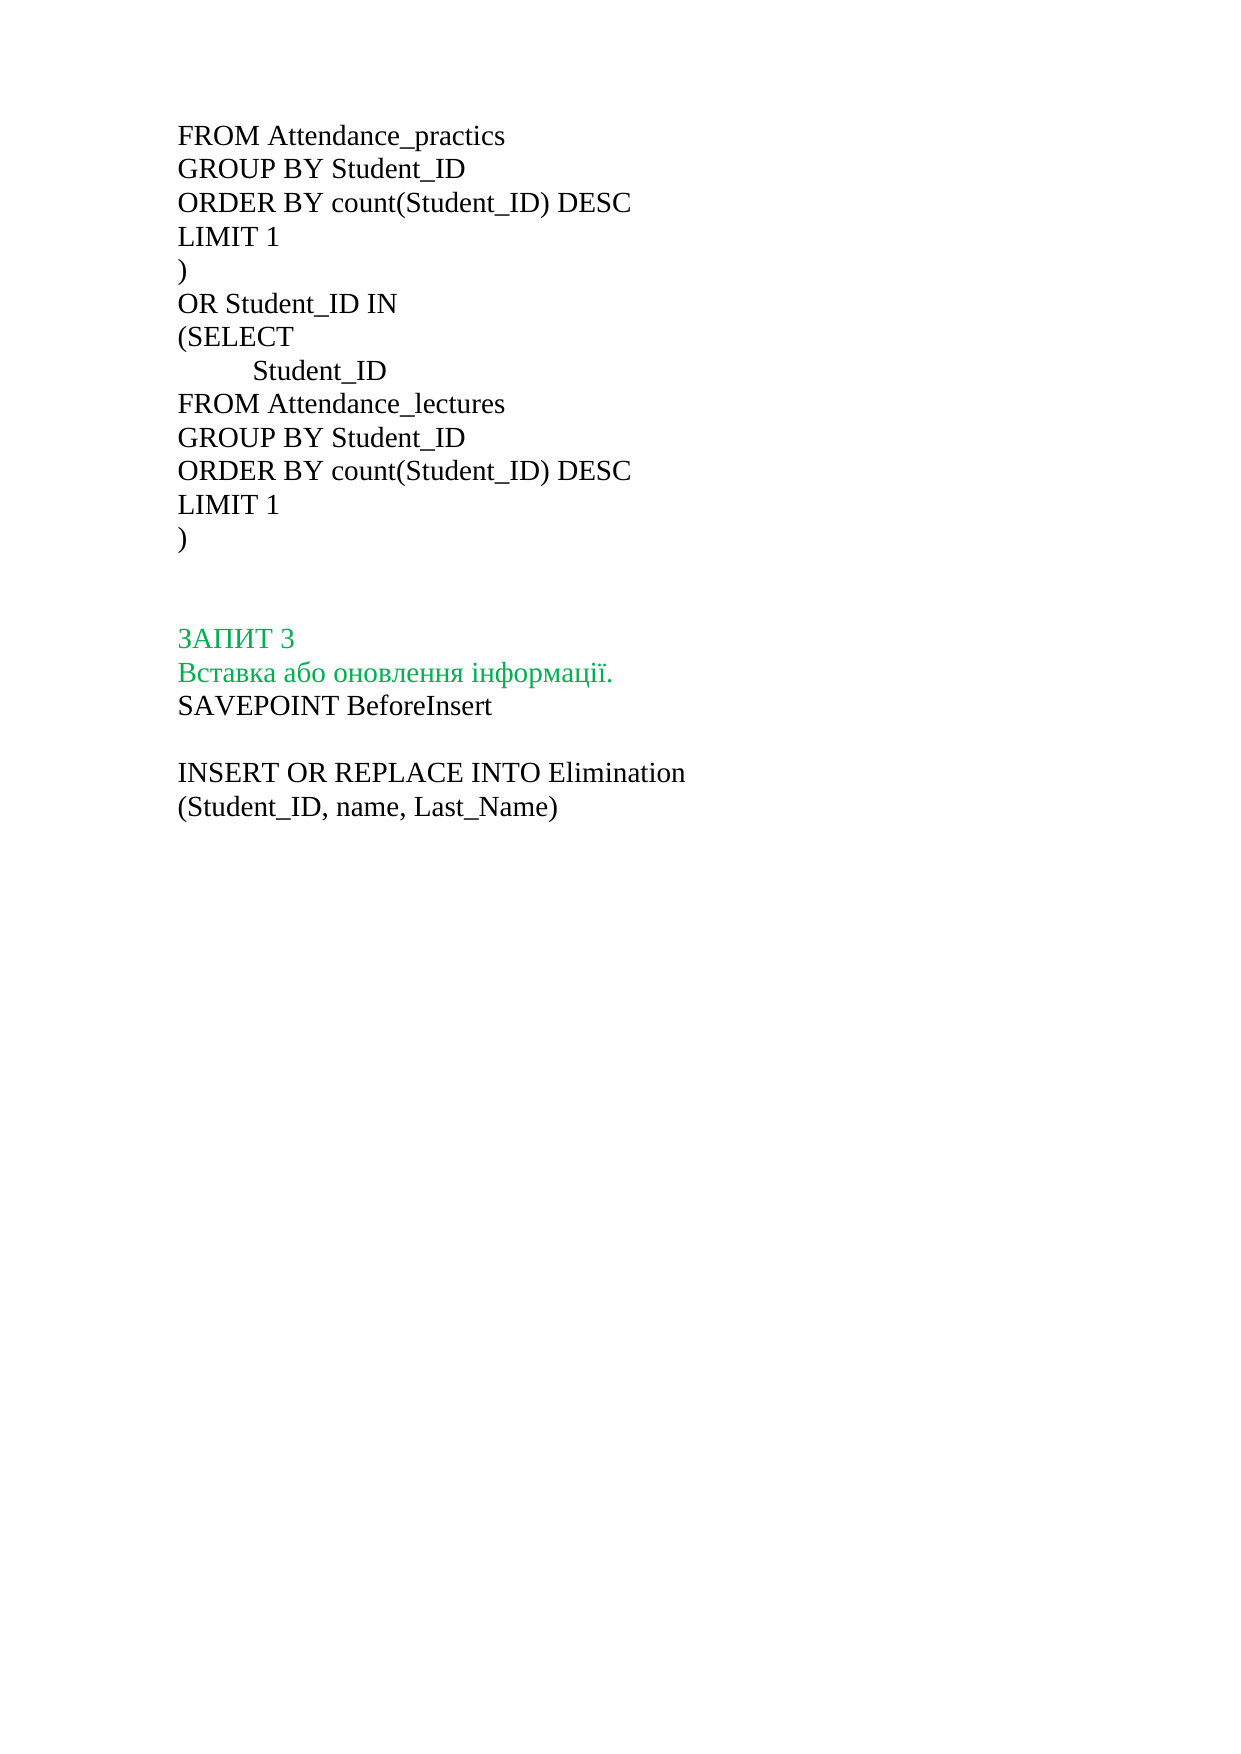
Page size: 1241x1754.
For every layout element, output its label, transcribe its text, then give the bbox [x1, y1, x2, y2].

text LIMIT 1 [177, 219, 1152, 252]
text (SELECT [177, 319, 1152, 353]
text SAVEPOINT BeforeInsert [177, 688, 1152, 722]
text ORDER BY count(Student_ID) DESC [177, 185, 1152, 219]
text ORDER BY count(Student_ID) DESC [177, 453, 1152, 487]
text LIMIT 1 [177, 487, 1152, 521]
text ) [177, 252, 1152, 286]
text Student_ID [177, 353, 1152, 386]
text ) [177, 521, 1152, 554]
text FROM Attendance_practics [177, 118, 1152, 152]
text FROM Attendance_lectures [177, 386, 1152, 420]
text GROUP BY Student_ID [177, 420, 1152, 453]
text ЗАПИТ 3 [177, 621, 1152, 655]
text (Student_ID, name, Last_Name) [177, 789, 1152, 822]
text Вставка або оновлення інформації. [177, 655, 1152, 688]
text OR Student_ID IN [177, 286, 1152, 319]
text INSERT OR REPLACE INTO Elimination [177, 755, 1152, 789]
text GROUP BY Student_ID [177, 152, 1152, 185]
